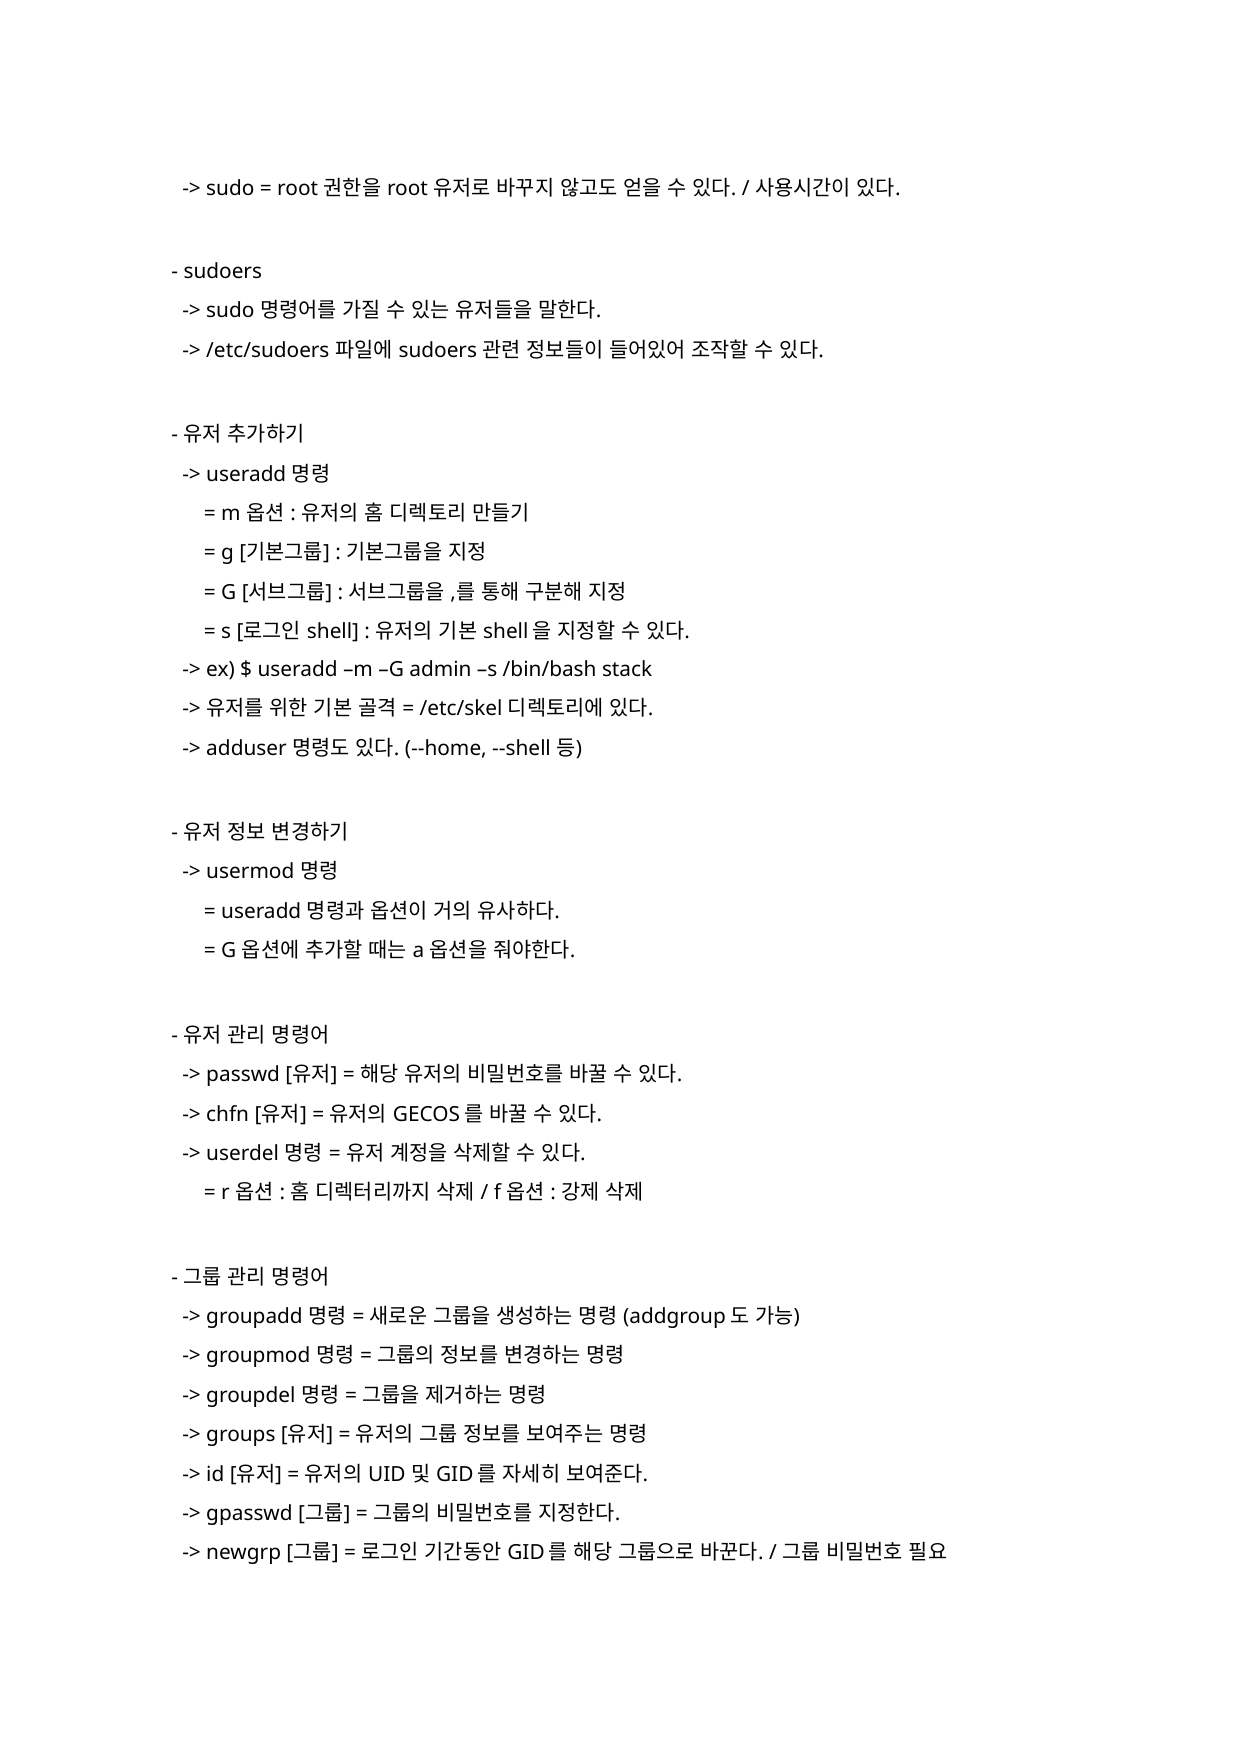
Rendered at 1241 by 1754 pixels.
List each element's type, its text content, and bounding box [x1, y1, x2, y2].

text -> 유저를 위한 기본 골격 = /etc/skel 디렉토리에 있다. [150, 698, 1090, 720]
text = r 옵션 : 홈 디렉터리까지 삭제 / f 옵션 : 강제 삭제 [150, 1182, 1090, 1204]
text = s [로그인 shell] : 유저의 기본 shell을 지정할 수 있다. [150, 620, 1090, 643]
text = g [기본그룹] : 기본그룹을 지정 [150, 542, 1090, 564]
text -> id [유저] = 유저의 UID 및 GID를 자세히 보여준다. [150, 1463, 1090, 1486]
text -> sudo = root 권한을 root 유저로 바꾸지 않고도 얻을 수 있다. / 사용시간이 있다. [150, 177, 1090, 200]
text = useradd 명령과 옵션이 거의 유사하다. [150, 900, 1090, 923]
text = G [서브그룹] : 서브그룹을 ,를 통해 구분해 지정 [150, 581, 1090, 604]
text - 유저 정보 변경하기 [150, 821, 1090, 844]
text - 유저 추가하기 [150, 423, 1090, 446]
text - sudoers [150, 262, 1090, 283]
text = G 옵션에 추가할 때는 a 옵션을 줘야한다. [150, 939, 1090, 962]
text -> useradd 명령 [150, 463, 1090, 486]
text - 유저 관리 명령어 [150, 1024, 1090, 1047]
text -> usermod 명령 [150, 861, 1090, 883]
text -> newgrp [그룹] = 로그인 기간동안 GID를 해당 그룹으로 바꾼다. / 그룹 비밀번호 필요 [150, 1542, 1090, 1564]
text -> passwd [유저] = 해당 유저의 비밀번호를 바꿀 수 있다. [150, 1063, 1090, 1086]
text -> sudo 명령어를 가질 수 있는 유저들을 말한다. [150, 299, 1090, 322]
text -> chfn [유저] = 유저의 GECOS를 바꿀 수 있다. [150, 1103, 1090, 1126]
text -> ex) $ useradd –m –G admin –s /bin/bash stack [150, 660, 1090, 681]
text -> groups [유저] = 유저의 그룹 정보를 보여주는 명령 [150, 1423, 1090, 1446]
text -> /etc/sudoers 파일에 sudoers 관련 정보들이 들어있어 조작할 수 있다. [150, 339, 1090, 362]
text -> groupmod 명령 = 그룹의 정보를 변경하는 명령 [150, 1345, 1090, 1367]
text -> adduser 명령도 있다. (--home, --shell 등) [150, 737, 1090, 760]
text -> groupadd 명령 = 새로운 그룹을 생성하는 명령 (addgroup도 가능) [150, 1305, 1090, 1328]
text -> userdel 명령 = 유저 계정을 삭제할 수 있다. [150, 1142, 1090, 1165]
text - 그룹 관리 명령어 [150, 1266, 1090, 1289]
text -> groupdel 명령 = 그룹을 제거하는 명령 [150, 1384, 1090, 1407]
text -> gpasswd [그룹] = 그룹의 비밀번호를 지정한다. [150, 1502, 1090, 1525]
text = m 옵션 : 유저의 홈 디렉토리 만들기 [150, 502, 1090, 525]
